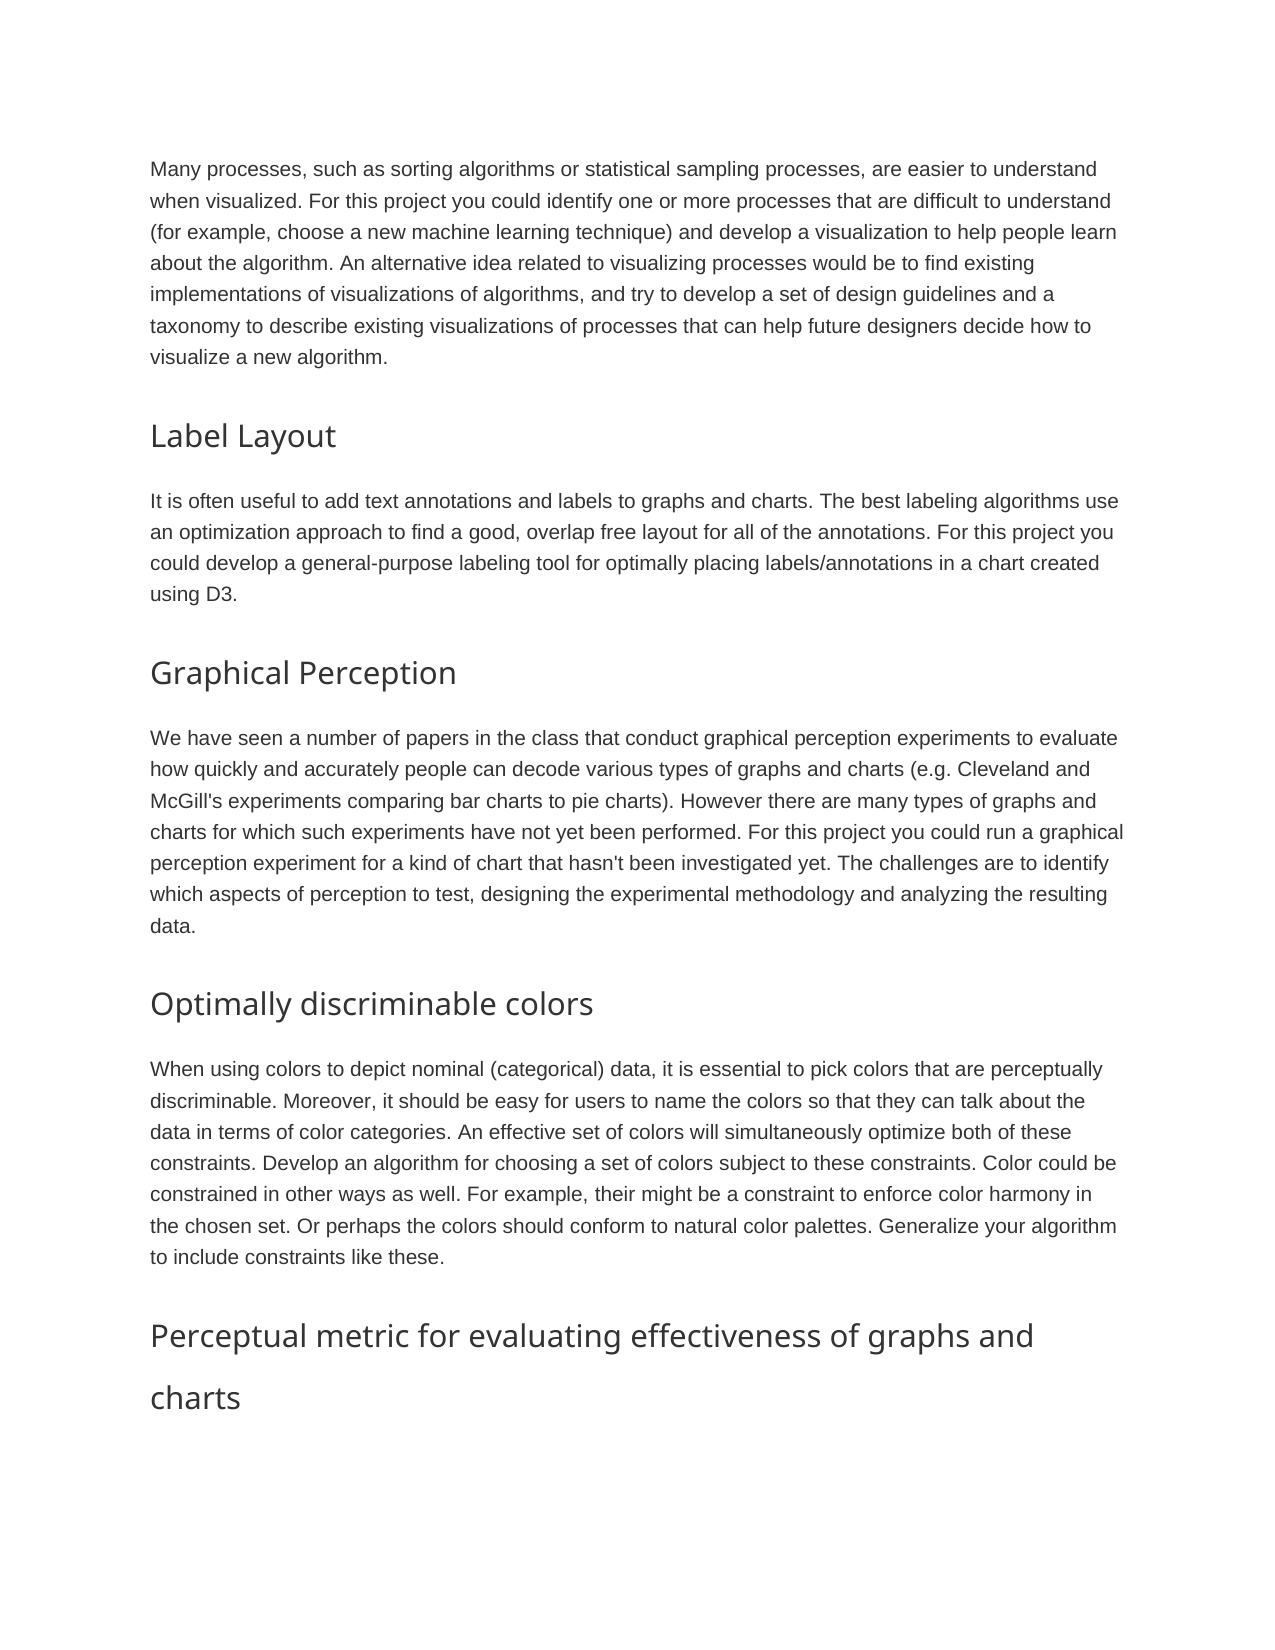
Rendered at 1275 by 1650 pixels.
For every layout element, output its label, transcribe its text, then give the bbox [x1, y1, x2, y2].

text We have seen a number of papers in the class that conduct graphical perception experiments to evaluate how quickly and accurately people can decode various types of graphs and charts (e.g. Cleveland and McGill's experiments comparing bar charts to pie charts). However there are many types of graphs and charts for which such experiments have not yet been performed. For this project you could run a graphical perception experiment for a kind of chart that hasn't been investigated yet. The challenges are to identify which aspects of perception to test, designing the experimental methodology and analyzing the resulting data. [150, 719, 1125, 937]
text Many processes, such as sorting algorithms or statistical sampling processes, are easier to understand when visualized. For this project you could identify one or more processes that are difficult to understand (for example, choose a new machine learning technique) and develop a visualization to help people learn about the algorithm. An alternative idea related to visualizing processes would be to find existing implementations of visualizations of algorithms, and try to develop a set of design guidelines and a taxonomy to describe existing visualizations of processes that can help future designers decide how to visualize a new algorithm. [150, 150, 1125, 369]
subtitle Perceptual metric for evaluating effectiveness of graphs and charts [150, 1294, 1125, 1419]
subtitle Graphical Perception [150, 631, 1125, 694]
subtitle Optimally discriminable colors [150, 962, 1125, 1025]
text When using colors to depict nominal (categorical) data, it is essential to pick colors that are perceptually discriminable. Moreover, it should be easy for users to name the colors so that they can talk about the data in terms of color categories. An effective set of colors will simultaneously optimize both of these constraints. Develop an algorithm for choosing a set of colors subject to these constraints. Color could be constrained in other ways as well. For example, their might be a constraint to enforce color harmony in the chosen set. Or perhaps the colors should conform to natural color palettes. Generalize your algorithm to include constraints like these. [150, 1050, 1125, 1269]
text It is often useful to add text annotations and labels to graphs and charts. The best labeling algorithms use an optimization approach to find a good, overlap free layout for all of the annotations. For this project you could develop a general-purpose labeling tool for optimally placing labels/annotations in a chart created using D3. [150, 481, 1125, 606]
subtitle Label Layout [150, 394, 1125, 456]
